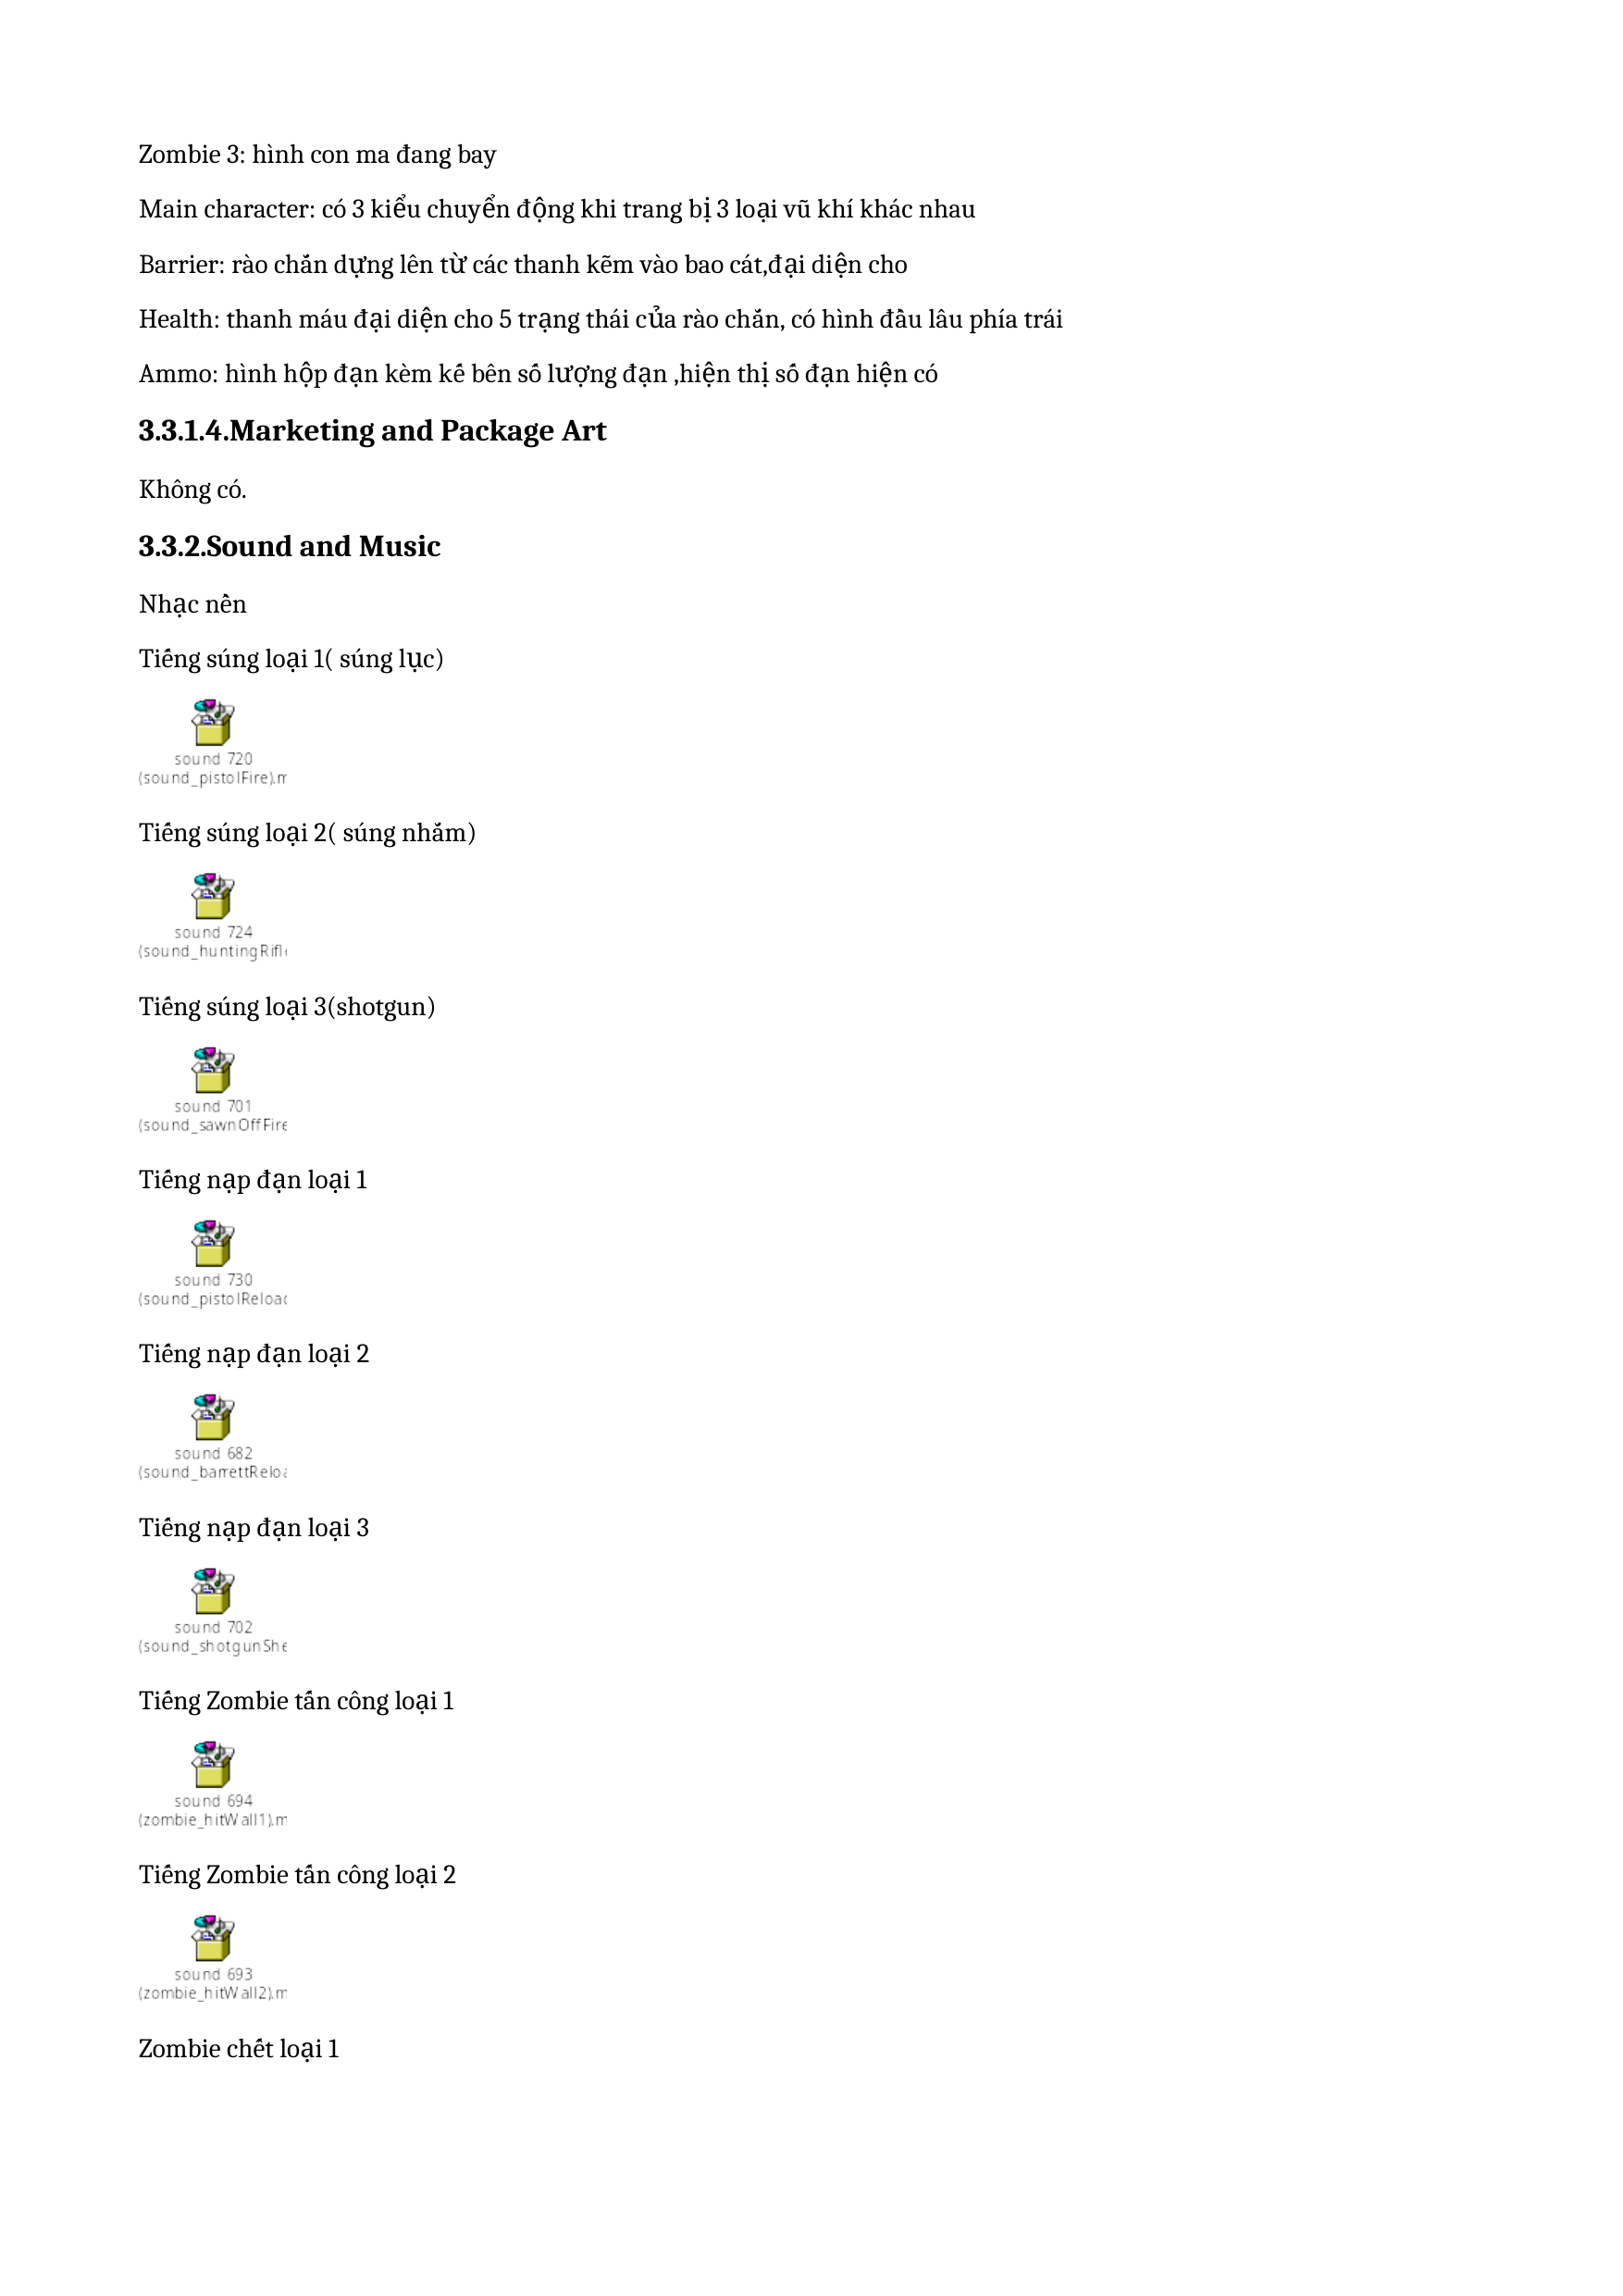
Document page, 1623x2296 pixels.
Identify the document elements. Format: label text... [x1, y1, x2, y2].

text Tiếng súng loại 1( súng lục) [139, 643, 1484, 675]
text Tiếng Zombie tấn công loại 1 [139, 1686, 1484, 1717]
text Tiếng nạp đạn loại 3 [139, 1512, 1484, 1543]
text Tiếng súng loại 3(shotgun) [139, 991, 1484, 1022]
text Tiếng nạp đạn loại 1 [139, 1164, 1484, 1196]
text Tiếng nạp đạn loại 2 [139, 1338, 1484, 1370]
text Tiếng Zombie tấn công loại 2 [139, 1859, 1484, 1891]
text 3.3.2.Sound and Music [139, 528, 1484, 564]
text Không có. [139, 474, 1484, 504]
text Nhạc nền [139, 589, 1484, 619]
text Ammo: hình hộp đạn kèm kế bên số lượng đạn ,hiện thị số đạn hiện có [139, 358, 1484, 390]
text Barrier: rào chắn dựng lên từ các thanh kẽm vào bao cát,đại diện cho [139, 249, 1484, 279]
text Zombie chết loại 1 [139, 2033, 1484, 2065]
text Zombie 3: hình con ma đang bay [139, 139, 1484, 169]
text Health: thanh máu đại diện cho 5 trạng thái của rào chắn, có hình đầu lâu phía trái [139, 304, 1484, 335]
text Main character: có 3 kiểu chuyển động khi trang bị 3 loại vũ khí khác nhau [139, 193, 1484, 225]
text 3.3.1.4.Marketing and Package Art [139, 414, 1484, 449]
text Tiếng súng loại 2( súng nhắm) [139, 817, 1484, 849]
